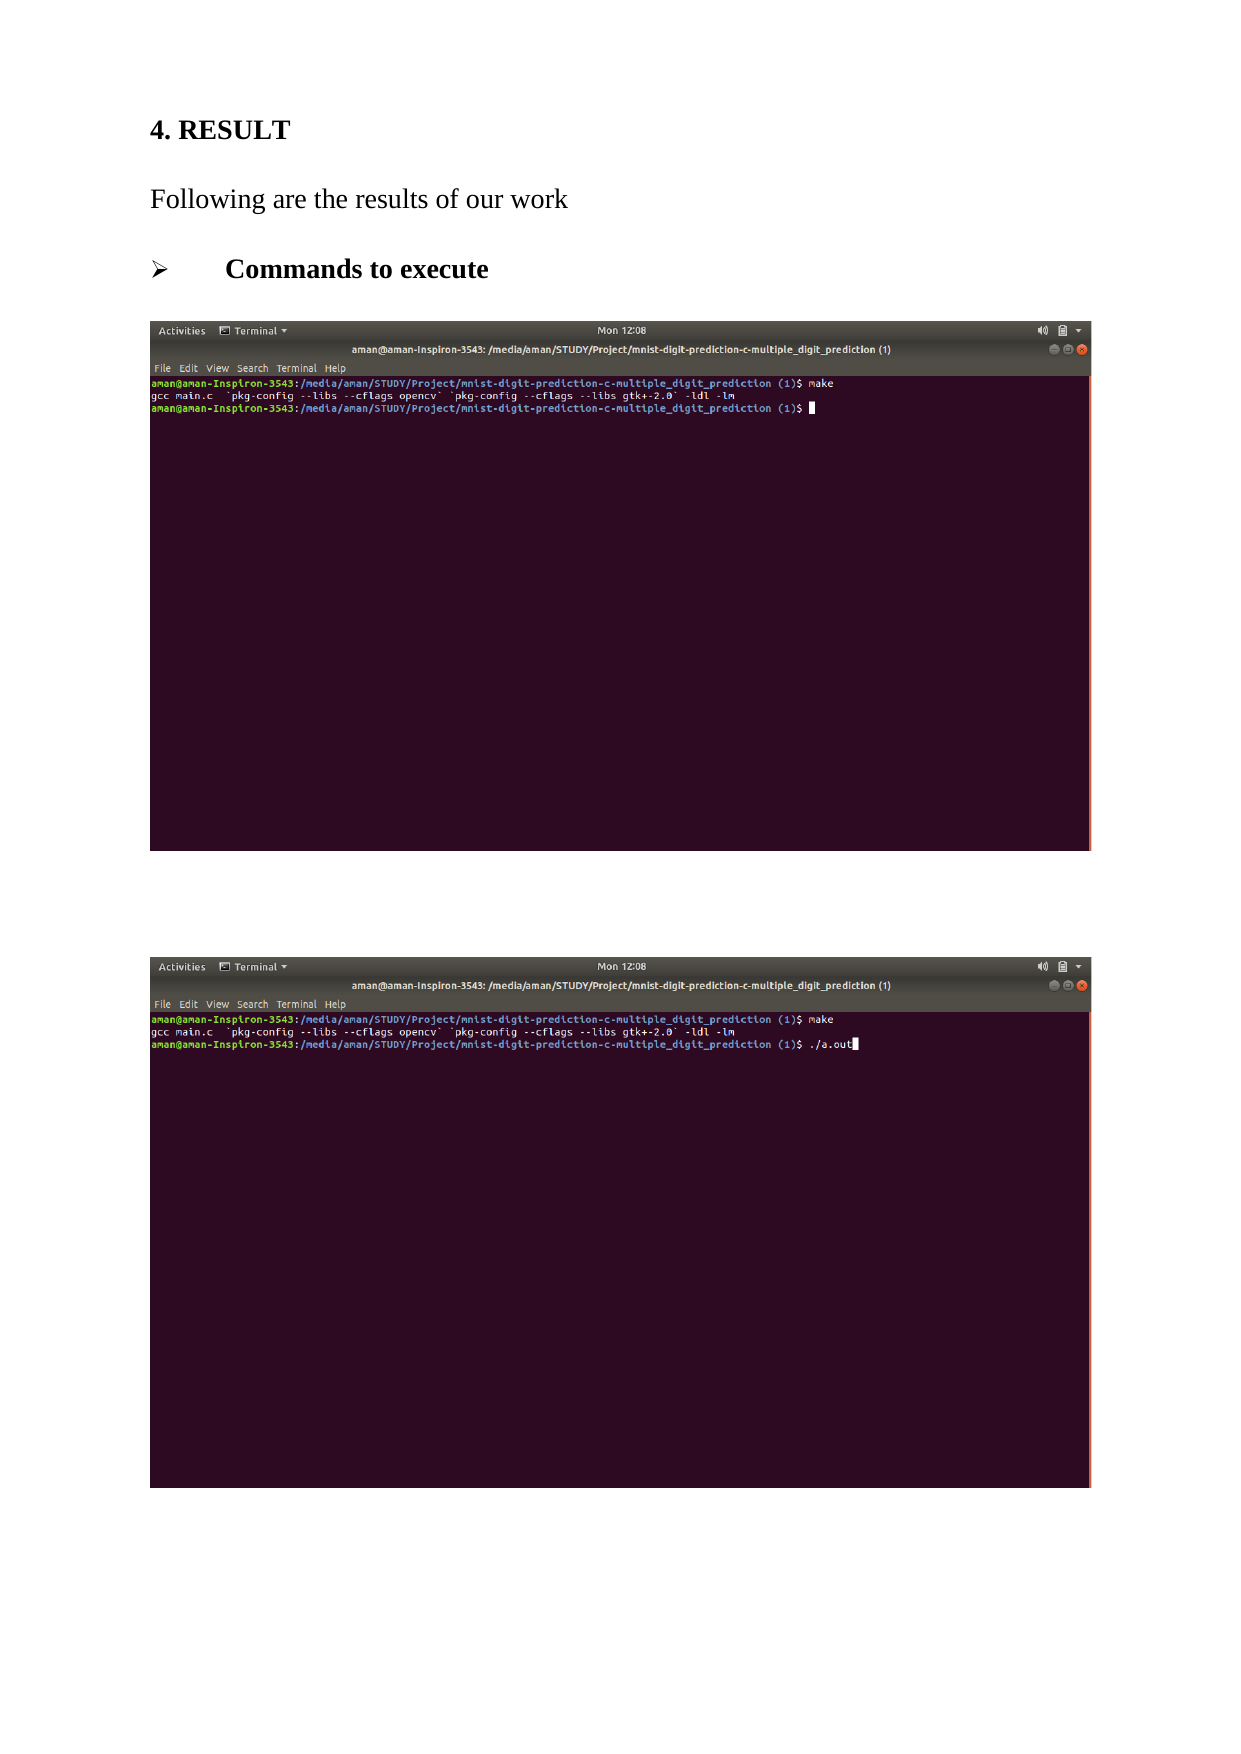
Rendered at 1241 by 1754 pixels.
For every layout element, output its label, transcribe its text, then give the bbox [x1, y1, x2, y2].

picture [150, 957, 1092, 1488]
list Commands to execute [150, 252, 1092, 284]
text 4. RESULT [150, 113, 1092, 145]
text Following are the results of our work [150, 182, 1092, 215]
picture [150, 321, 1092, 851]
